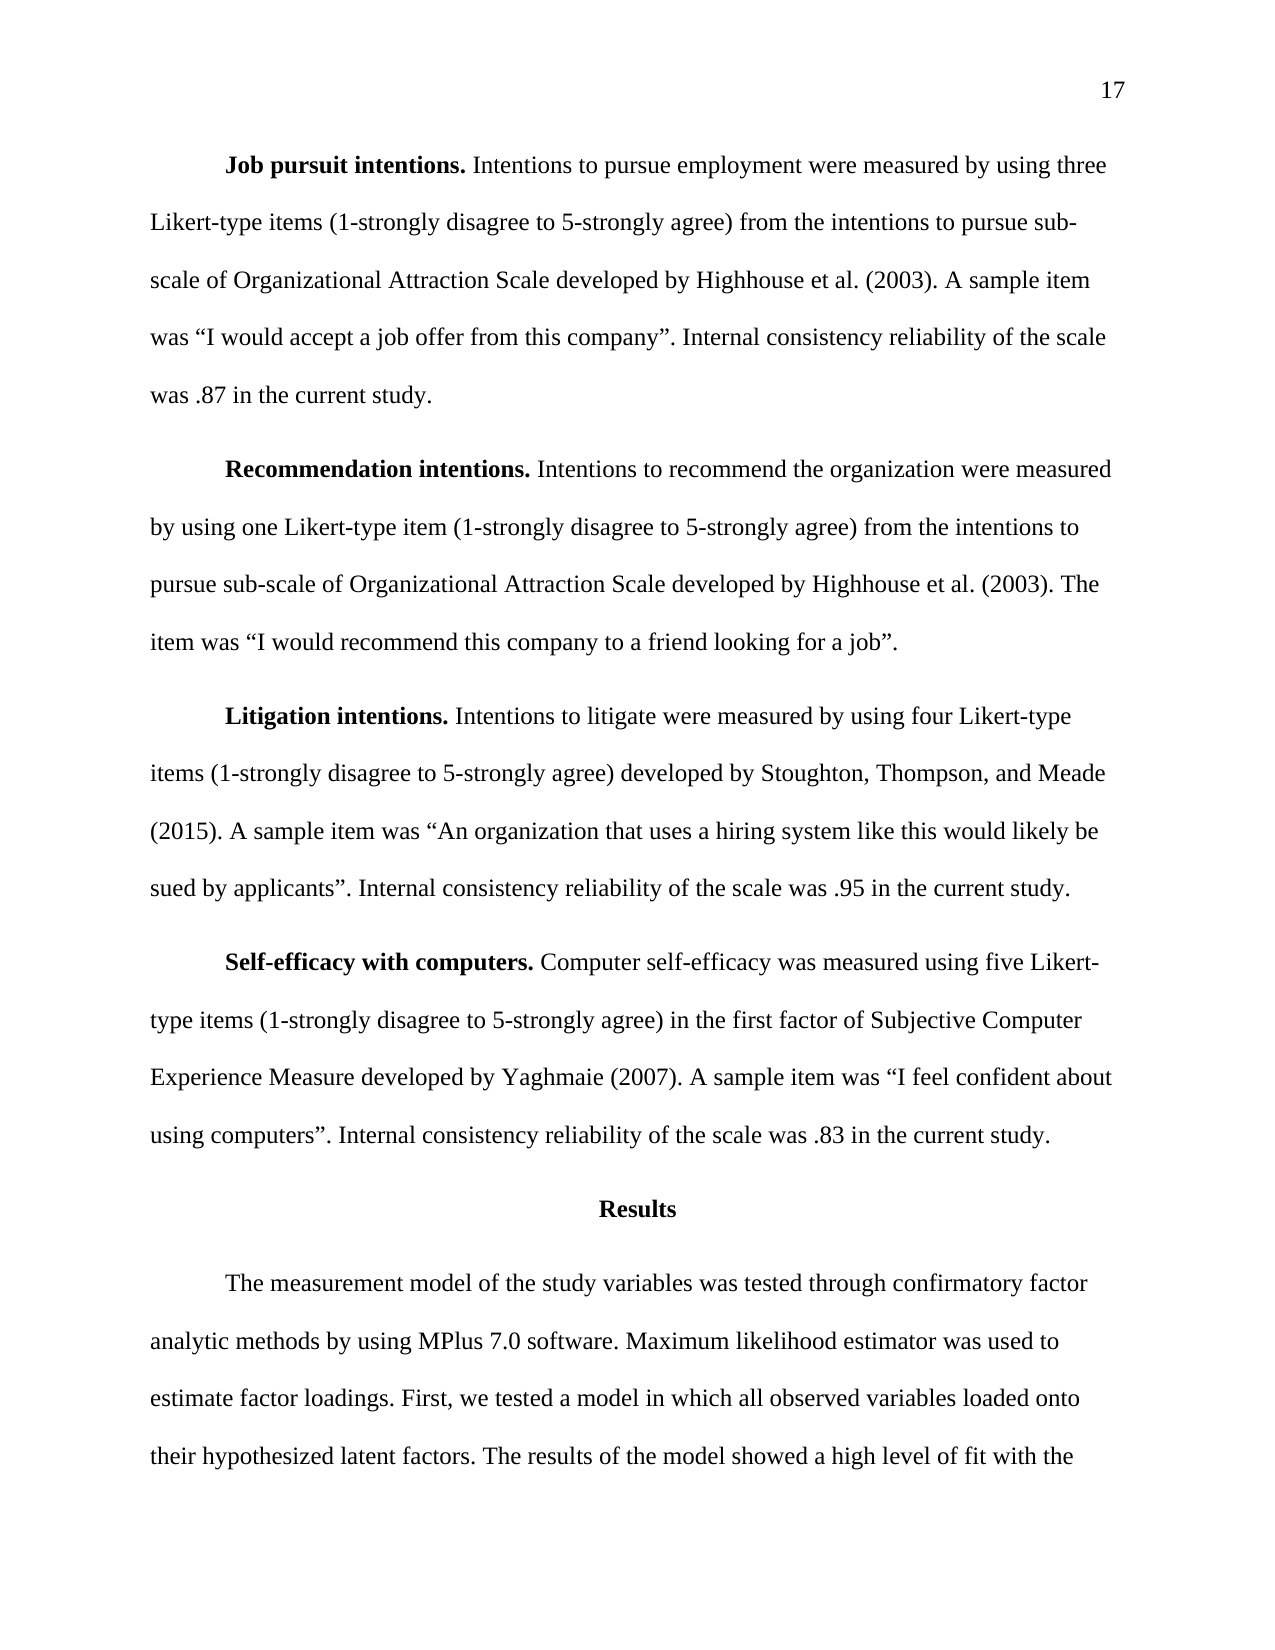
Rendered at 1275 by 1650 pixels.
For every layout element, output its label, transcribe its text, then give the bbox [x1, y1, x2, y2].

text Recommendation intentions. Intentions to recommend the organization were measured by using one Likert-type item (1-strongly disagree to 5-strongly agree) from the intentions to pursue sub-scale of Organizational Attraction Scale developed by Highhouse et al. (2003). The item was “I would recommend this company to a friend looking for a job”. [150, 454, 1125, 655]
text Job pursuit intentions. Intentions to pursue employment were measured by using three Likert-type items (1-strongly disagree to 5-strongly agree) from the intentions to pursue sub-scale of Organizational Attraction Scale developed by Highhouse et al. (2003). A sample item was “I would accept a job offer from this company”. Internal consistency reliability of the scale was .87 in the current study. [150, 150, 1125, 409]
text Self-efficacy with computers. Computer self-efficacy was measured using five Likert-type items (1-strongly disagree to 5-strongly agree) in the first factor of Subjective Computer Experience Measure developed by Yaghmaie (2007). A sample item was “I feel confident about using computers”. Internal consistency reliability of the scale was .83 in the current study. [150, 947, 1125, 1149]
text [150, 1268, 1125, 1469]
text Litigation intentions. Intentions to litigate were measured by using four Likert-type items (1-strongly disagree to 5-strongly agree) developed by Stoughton, Thompson, and Meade (2015). A sample item was “An organization that uses a hiring system like this would likely be sued by applicants”. Internal consistency reliability of the scale was .95 in the current study. [150, 701, 1125, 902]
text Results [150, 1194, 1125, 1223]
